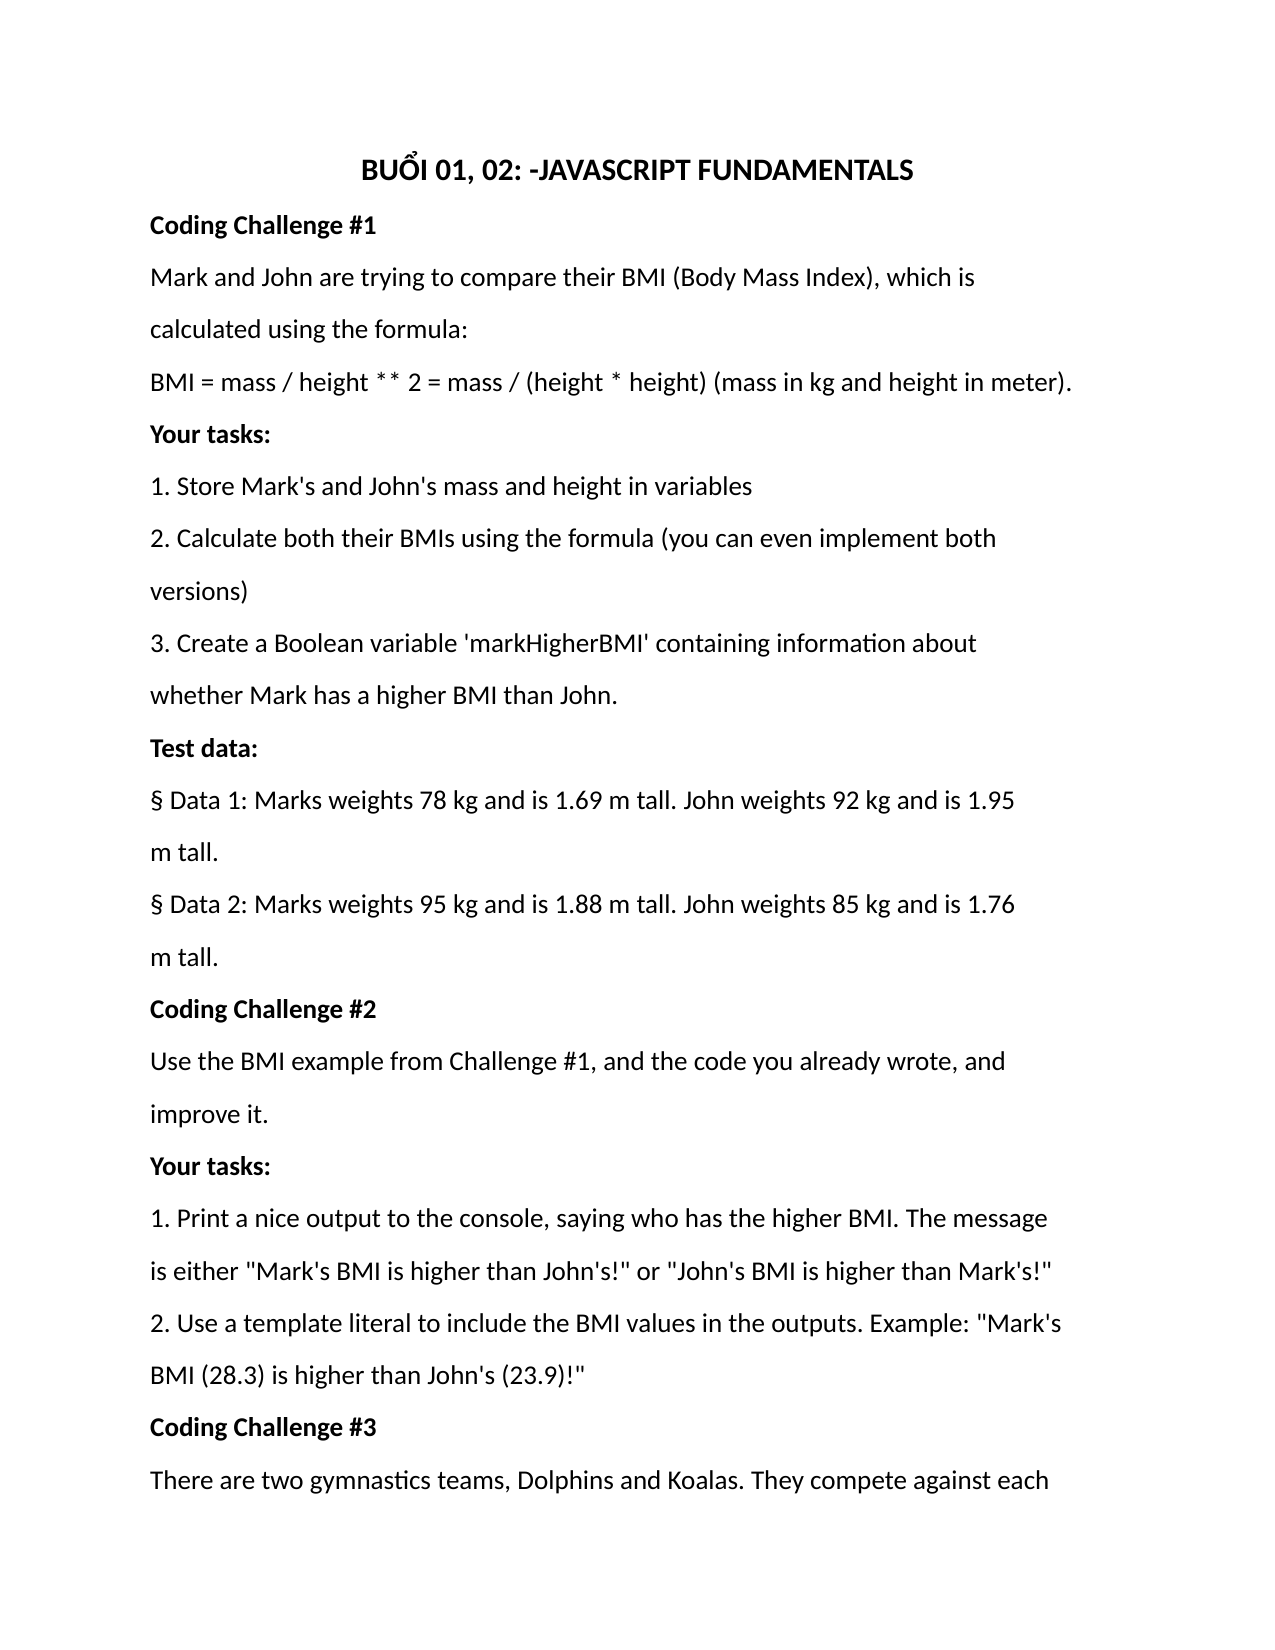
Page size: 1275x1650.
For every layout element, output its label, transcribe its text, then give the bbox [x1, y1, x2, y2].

text 3. Create a Boolean variable 'markHigherBMI' containing information about [150, 626, 1125, 659]
text versions) [150, 574, 1125, 607]
text 2. Calculate both their BMIs using the formula (you can even implement both [150, 522, 1125, 554]
text 1. Store Mark's and John's mass and height in variables [150, 469, 1125, 502]
text 1. Print a nice output to the console, saying who has the higher BMI. The message [150, 1201, 1125, 1234]
text m tall. [150, 940, 1125, 973]
text Coding Challenge #2 [150, 992, 1125, 1025]
text § Data 1: Marks weights 78 kg and is 1.69 m tall. John weights 92 kg and is 1.95 [150, 783, 1125, 816]
text Mark and John are trying to compare their BMI (Body Mass Index), which is [150, 260, 1125, 293]
text improve it. [150, 1097, 1125, 1130]
text § Data 2: Marks weights 95 kg and is 1.88 m tall. John weights 85 kg and is 1.76 [150, 888, 1125, 921]
text BUỔI 01, 02: -JAVASCRIPT FUNDAMENTALS [150, 150, 1125, 188]
text There are two gymnastics teams, Dolphins and Koalas. They compete against each [150, 1463, 1125, 1496]
text Your tasks: [150, 417, 1125, 450]
text whether Mark has a higher BMI than John. [150, 678, 1125, 711]
text Test data: [150, 731, 1125, 764]
text is either "Mark's BMI is higher than John's!" or "John's BMI is higher than Mark's!" [150, 1254, 1125, 1287]
text Coding Challenge #1 [150, 208, 1125, 241]
text 2. Use a template literal to include the BMI values in the outputs. Example: "Mark's [150, 1306, 1125, 1339]
text m tall. [150, 835, 1125, 868]
text BMI = mass / height ** 2 = mass / (height * height) (mass in kg and height in meter). [150, 365, 1125, 398]
text Use the BMI example from Challenge #1, and the code you already wrote, and [150, 1044, 1125, 1077]
text Coding Challenge #3 [150, 1411, 1125, 1443]
text BMI (28.3) is higher than John's (23.9)!" [150, 1358, 1125, 1391]
text Your tasks: [150, 1149, 1125, 1182]
text calculated using the formula: [150, 312, 1125, 345]
